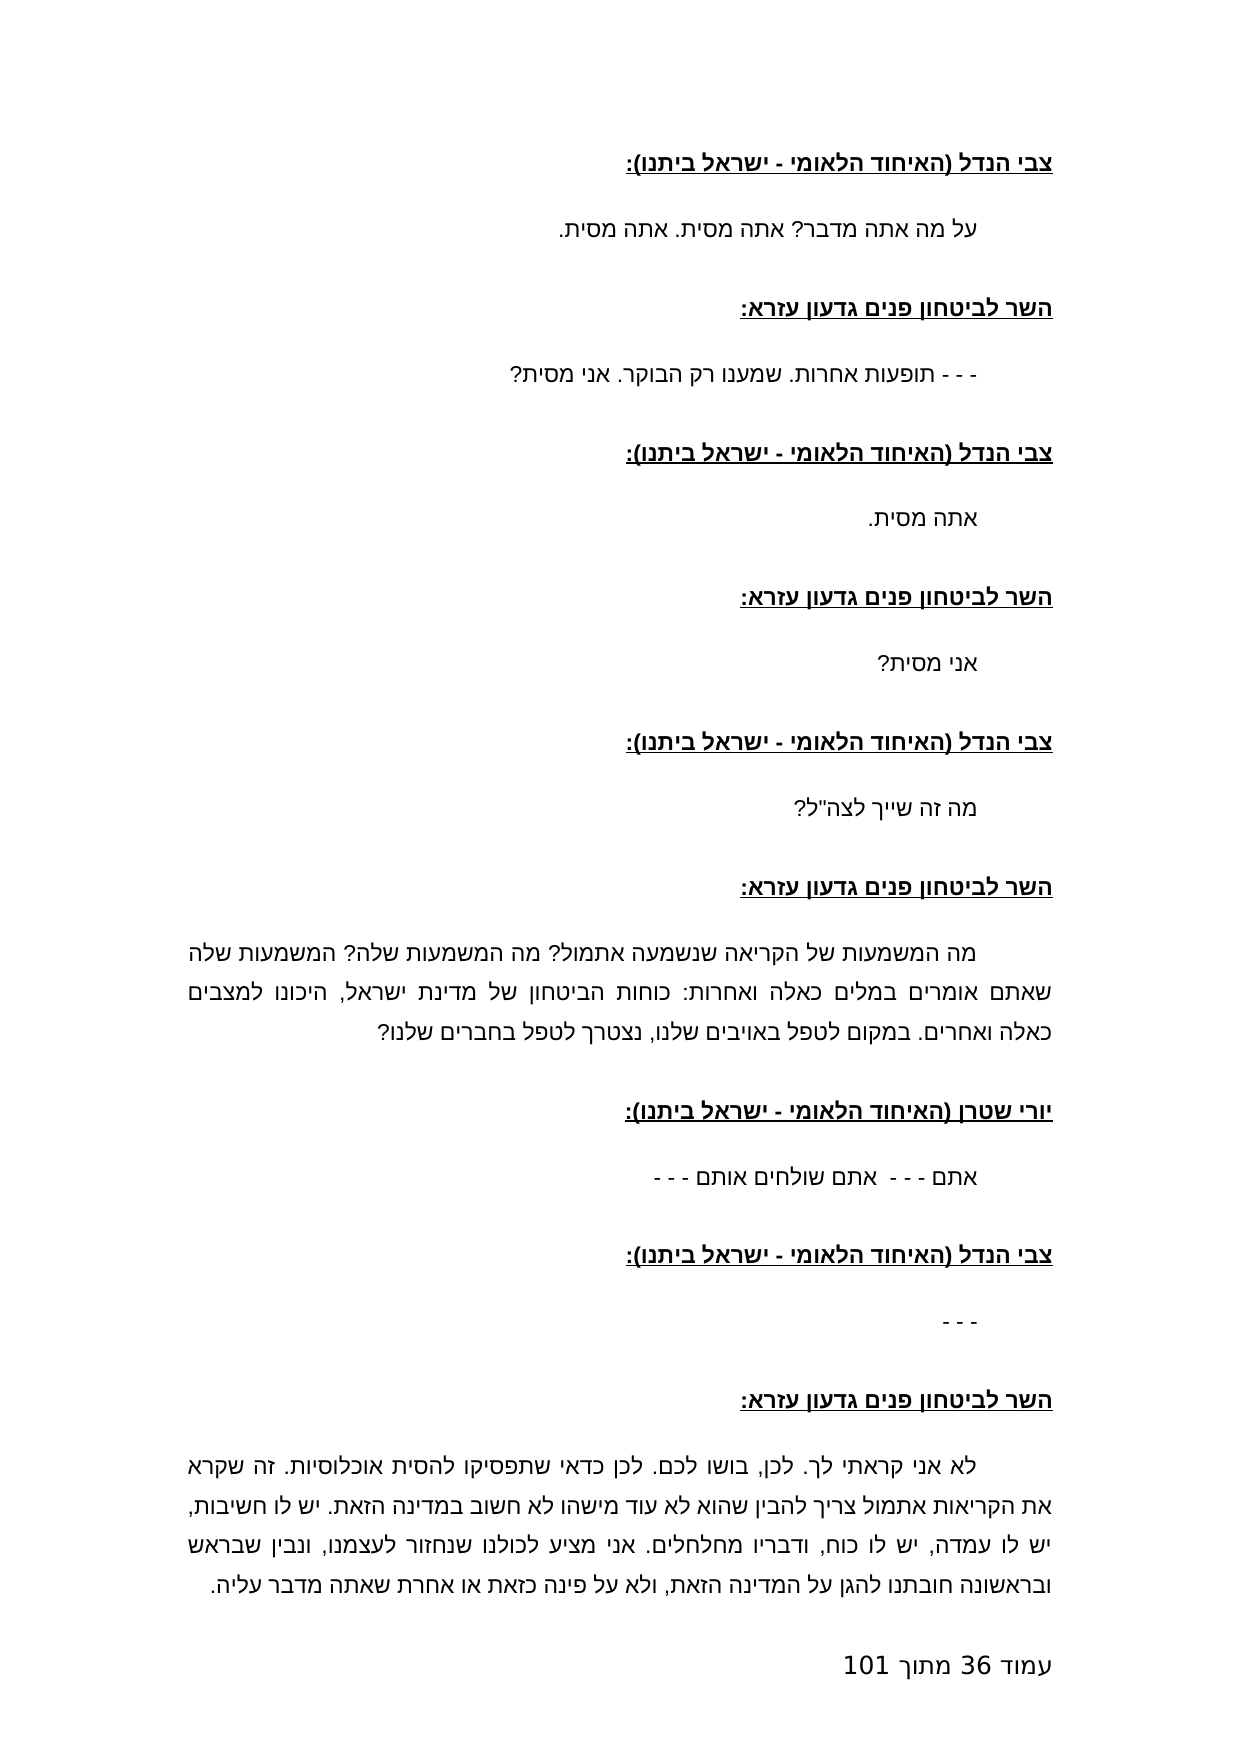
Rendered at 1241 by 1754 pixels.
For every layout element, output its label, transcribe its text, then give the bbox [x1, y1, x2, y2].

text השר לביטחון פנים גדעון עזרא: [187, 295, 1053, 321]
text מה זה שייך לצה"ל? [187, 795, 1053, 821]
text השר לביטחון פנים גדעון עזרא: [187, 1387, 1053, 1414]
text צבי הנדל (האיחוד הלאומי - ישראל ביתנו): [187, 729, 1053, 756]
text השר לביטחון פנים גדעון עזרא: [187, 584, 1053, 611]
text אתם - - - אתם שולחים אותם - - - [187, 1163, 1053, 1190]
text צבי הנדל (האיחוד הלאומי - ישראל ביתנו): [187, 1242, 1053, 1269]
text אני מסית? [187, 650, 1053, 677]
text - - - [187, 1308, 1053, 1335]
text צבי הנדל (האיחוד הלאומי - ישראל ביתנו): [187, 150, 1053, 176]
text אתה מסית. [187, 505, 1053, 532]
text מה המשמעות של הקריאה שנשמעה אתמול? מה המשמעות שלה? המשמעות שלה שאתם אומרים במלים כאלה ואחרות: כוחות הביטחון של מדינת ישראל, היכונו למצבים כאלה ואחרים. במקום לטפל באויבים שלנו, נצטרך לטפל בחברים שלנו? [187, 940, 1053, 1045]
text על מה אתה מדבר? אתה מסית. אתה מסית. [187, 216, 1053, 242]
text לא אני קראתי לך. לכן, בושו לכם. לכן כדאי שתפסיקו להסית אוכלוסיות. זה שקרא את הקריאות אתמול צריך להבין שהוא לא עוד מישהו לא חשוב במדינה הזאת. יש לו חשיבות, יש לו עמדה, יש לו כוח, ודבריו מחלחלים. אני מציע לכולנו שנחזור לעצמנו, ונבין שבראש ובראשונה חובתנו להגן על המדינה הזאת, ולא על פינה כזאת או אחרת שאתה מדבר עליה. [187, 1453, 1053, 1598]
text - - - תופעות אחרות. שמענו רק הבוקר. אני מסית? [187, 361, 1053, 387]
text יורי שטרן (האיחוד הלאומי - ישראל ביתנו): [187, 1098, 1053, 1124]
text השר לביטחון פנים גדעון עזרא: [187, 874, 1053, 900]
text צבי הנדל (האיחוד הלאומי - ישראל ביתנו): [187, 439, 1053, 466]
